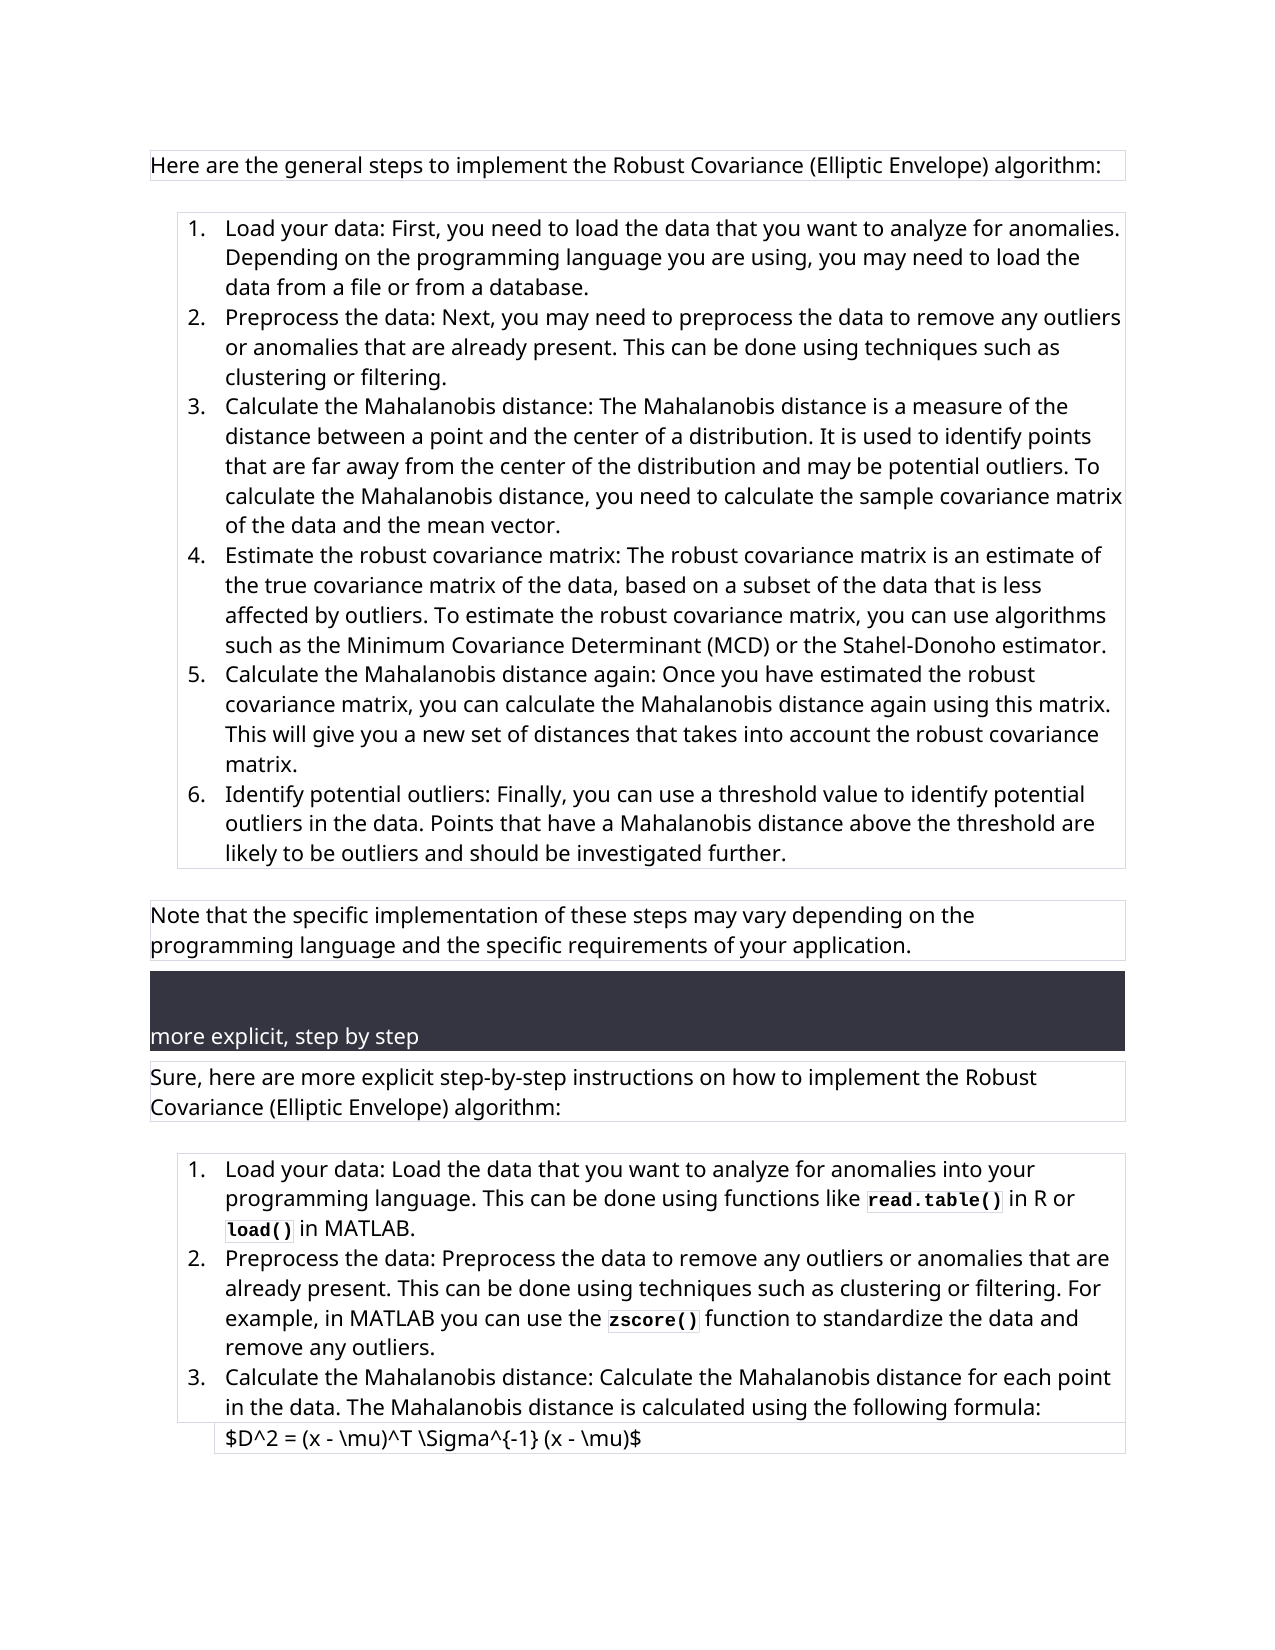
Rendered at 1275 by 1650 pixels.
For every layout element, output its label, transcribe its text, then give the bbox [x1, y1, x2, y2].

list Load your data: Load the data that you want to analyze for anomalies into your programming language. This can be done using functions like read.table() in R or load() in MATLAB. [178, 1154, 1125, 1242]
list Preprocess the data: Next, you may need to preprocess the data to remove any outliers or anomalies that are already present. This can be done using techniques such as clustering or filtering. [178, 301, 1125, 391]
text Sure, here are more explicit step-by-step instructions on how to implement the Robust Covariance (Elliptic Envelope) algorithm: [151, 1062, 1125, 1121]
list Preprocess the data: Preprocess the data to remove any outliers or anomalies that are already present. This can be done using techniques such as clustering or filtering. For example, in MATLAB you can use the zscore() function to standardize the data and remove any outliers. [178, 1242, 1125, 1362]
list Load your data: First, you need to load the data that you want to analyze for anomalies. Depending on the programming language you are using, you may need to load the data from a file or from a database. [178, 213, 1125, 301]
list Calculate the Mahalanobis distance: Calculate the Mahalanobis distance for each point in the data. The Mahalanobis distance is calculated using the following formula: [178, 1362, 1125, 1422]
text Note that the specific implementation of these steps may vary depending on the programming language and the specific requirements of your application. [151, 901, 1125, 960]
text more explicit, step by step [150, 1021, 1125, 1051]
text $D^2 = (x - \mu)^T \Sigma^{-1} (x - \mu)$ [215, 1423, 1125, 1453]
text Here are the general steps to implement the Robust Covariance (Elliptic Envelope) algorithm: [151, 151, 1125, 180]
list Estimate the robust covariance matrix: The robust covariance matrix is an estimate of the true covariance matrix of the data, based on a subset of the data that is less affected by outliers. To estimate the robust covariance matrix, you can use algorithms such as the Minimum Covariance Determinant (MCD) or the Stahel-Donoho estimator. [178, 540, 1125, 659]
list Calculate the Mahalanobis distance: The Mahalanobis distance is a measure of the distance between a point and the center of a distribution. It is used to identify points that are far away from the center of the distribution and may be potential outliers. To calculate the Mahalanobis distance, you need to calculate the sample covariance matrix of the data and the mean vector. [178, 391, 1125, 540]
list Calculate the Mahalanobis distance again: Once you have estimated the robust covariance matrix, you can calculate the Mahalanobis distance again using this matrix. This will give you a new set of distances that takes into account the robust covariance matrix. [178, 659, 1125, 778]
list Identify potential outliers: Finally, you can use a threshold value to identify potential outliers in the data. Points that have a Mahalanobis distance above the threshold are likely to be outliers and should be investigated further. [178, 778, 1125, 868]
